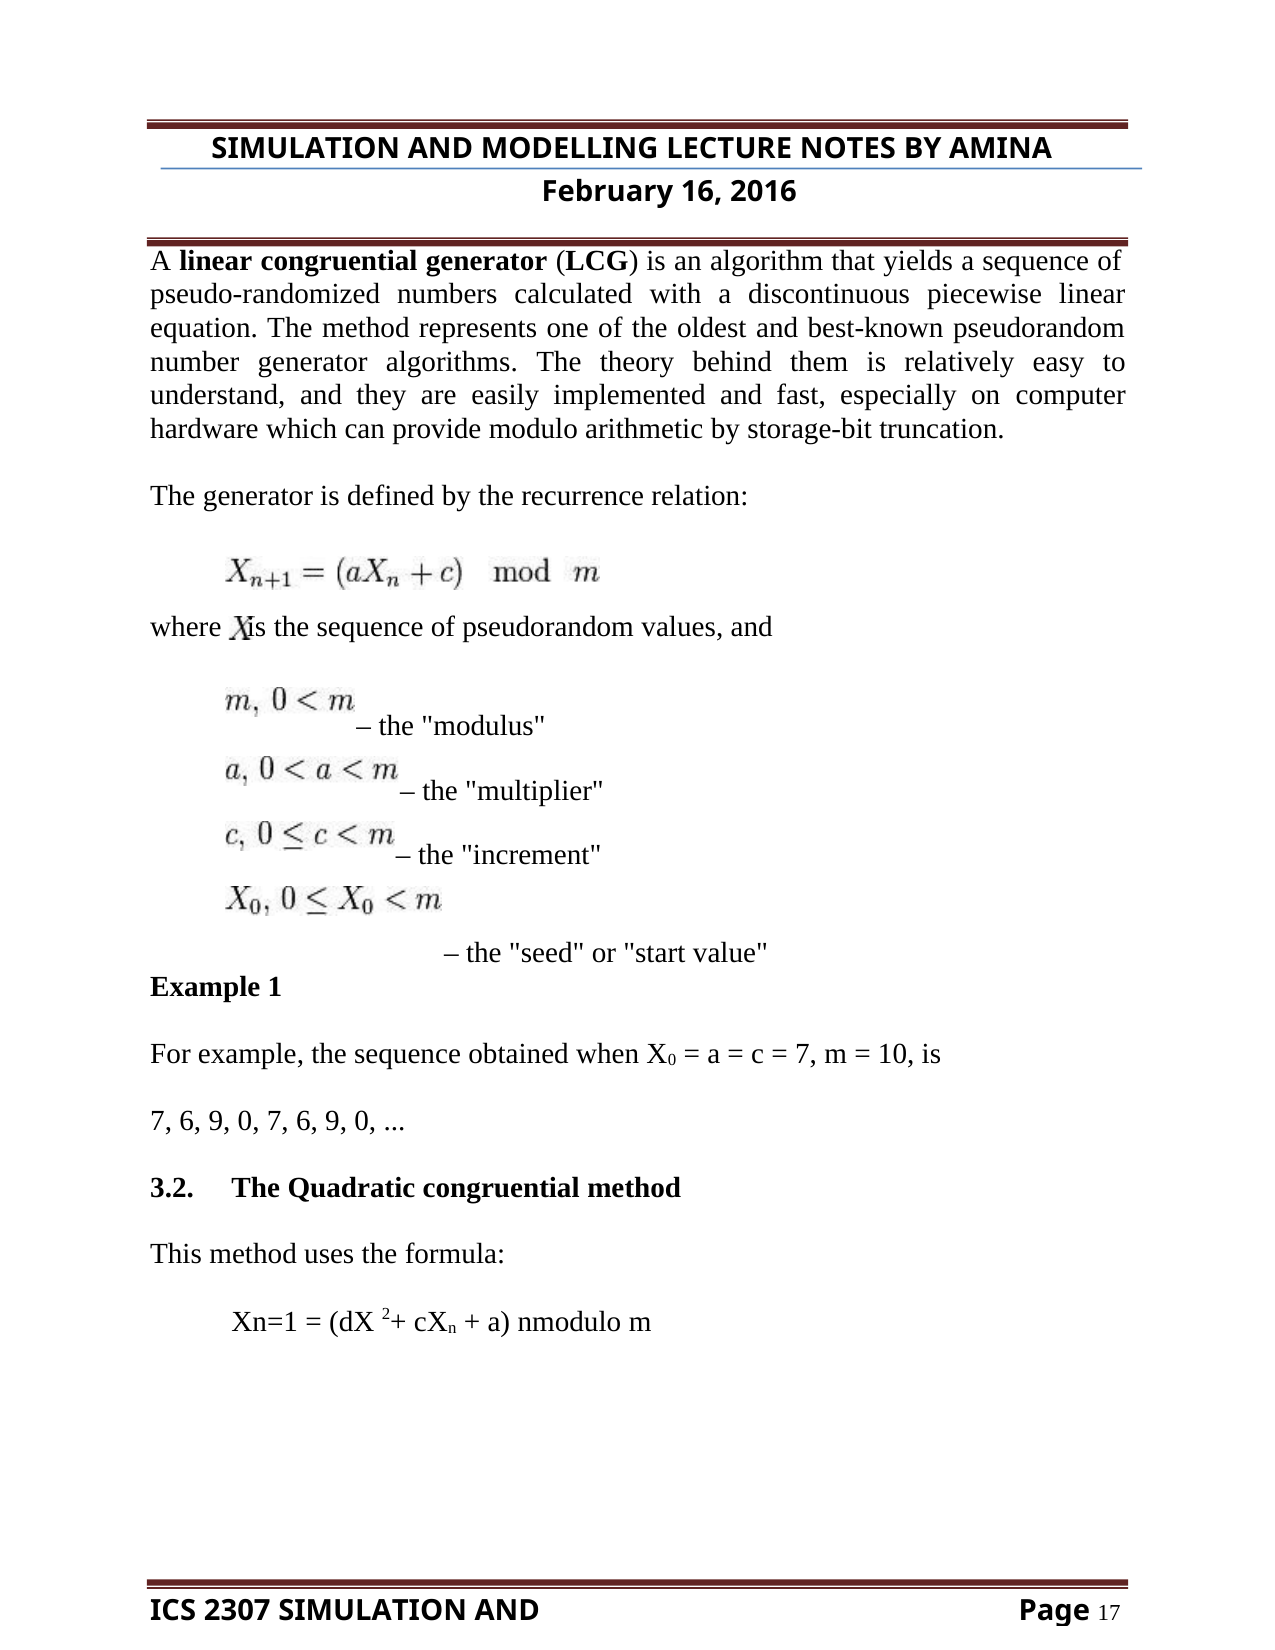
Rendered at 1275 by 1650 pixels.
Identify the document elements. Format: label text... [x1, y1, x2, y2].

picture [225, 821, 395, 851]
text – the "seed" or "start value" [444, 935, 1185, 969]
picture [225, 886, 442, 916]
text A linear congruential generator (LCG) is an algorithm that yields a sequence of [150, 237, 1185, 277]
text Xn=1 = (dX 2+ cXn + a) nmodulo m [231, 1304, 1185, 1337]
text February 16, 2016 [349, 170, 989, 210]
text where is the sequence of pseudorandom values, and [150, 573, 1185, 643]
text The generator is defined by the recurrence relation: [150, 478, 1185, 511]
list the "modulus" [356, 708, 1185, 741]
list the "increment" [396, 837, 1185, 871]
picture [225, 756, 399, 786]
text pseudo-randomized numbers calculated with a discontinuous piecewise linear equation. The method represents one of the oldest and best-known pseudorandom number generator algorithms. The theory behind them is relatively easy to understand, and they are easily implemented and fast, especially on computer hardware which can provide modulo arithmetic by storage-bit truncation. [150, 277, 1126, 444]
text This method uses the formula: [150, 1236, 1185, 1270]
subtitle Example 1 [150, 969, 1185, 1003]
list the "multiplier" [400, 773, 1185, 806]
picture [225, 687, 355, 717]
text For example, the sequence obtained when X0 = a = c = 7, m = 10, is 7, 6, 9, 0, 7, 6, 9, 0, ... [150, 1036, 944, 1136]
picture [225, 556, 600, 590]
subtitle The Quadratic congruential method [150, 1170, 1185, 1203]
